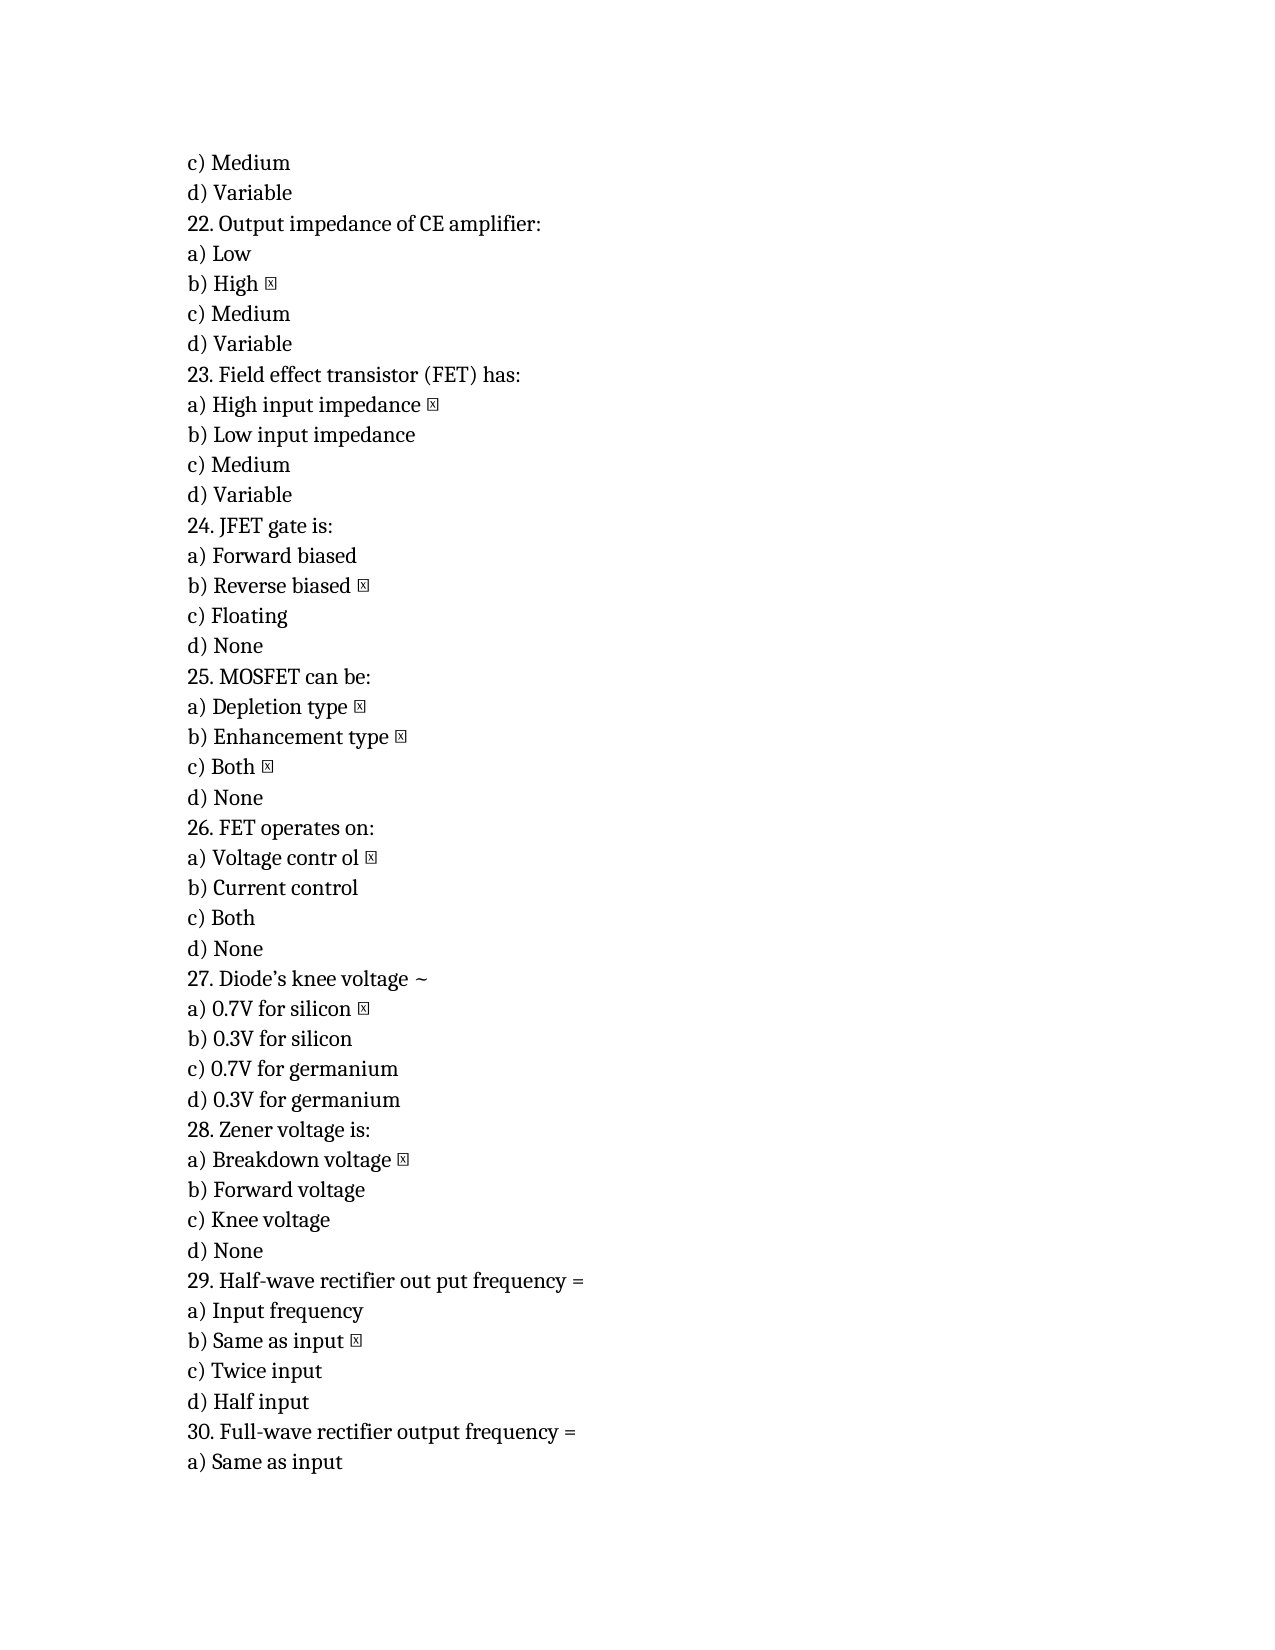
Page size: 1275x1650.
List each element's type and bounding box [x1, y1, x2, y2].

text [187, 150, 1087, 1475]
